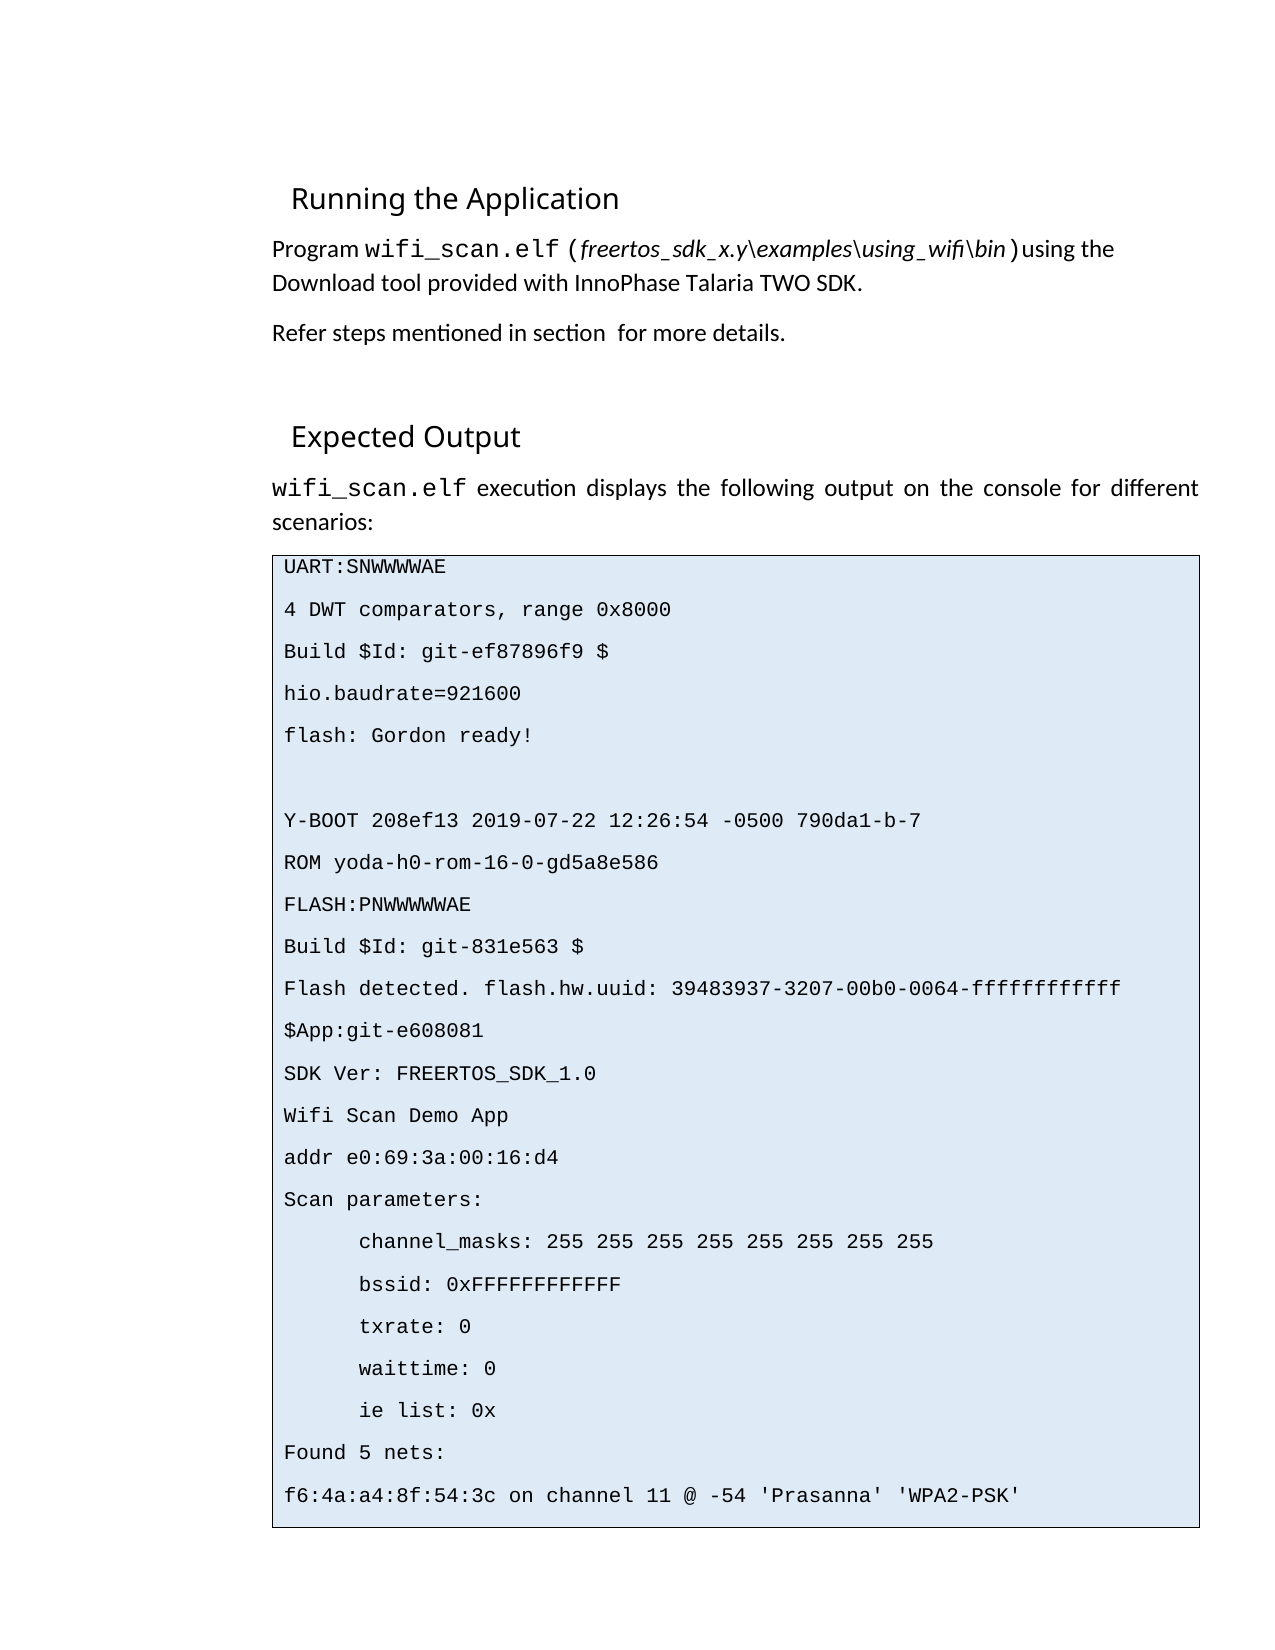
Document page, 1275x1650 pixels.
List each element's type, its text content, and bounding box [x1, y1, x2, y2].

subtitle Running the Application [291, 178, 1200, 218]
text wifi_scan.elf execution displays the following output on the console for different scenarios: [272, 472, 1200, 536]
text Refer steps mentioned in section 8.1.3 for more details. [272, 317, 1200, 348]
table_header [273, 556, 1199, 1527]
text Program wifi_scan.elf (freertos_sdk_x.y\examples\using_wifi\bin)using the Download tool provided with InnoPhase Talaria TWO SDK. [272, 233, 1200, 298]
subtitle Expected Output [291, 416, 1200, 456]
